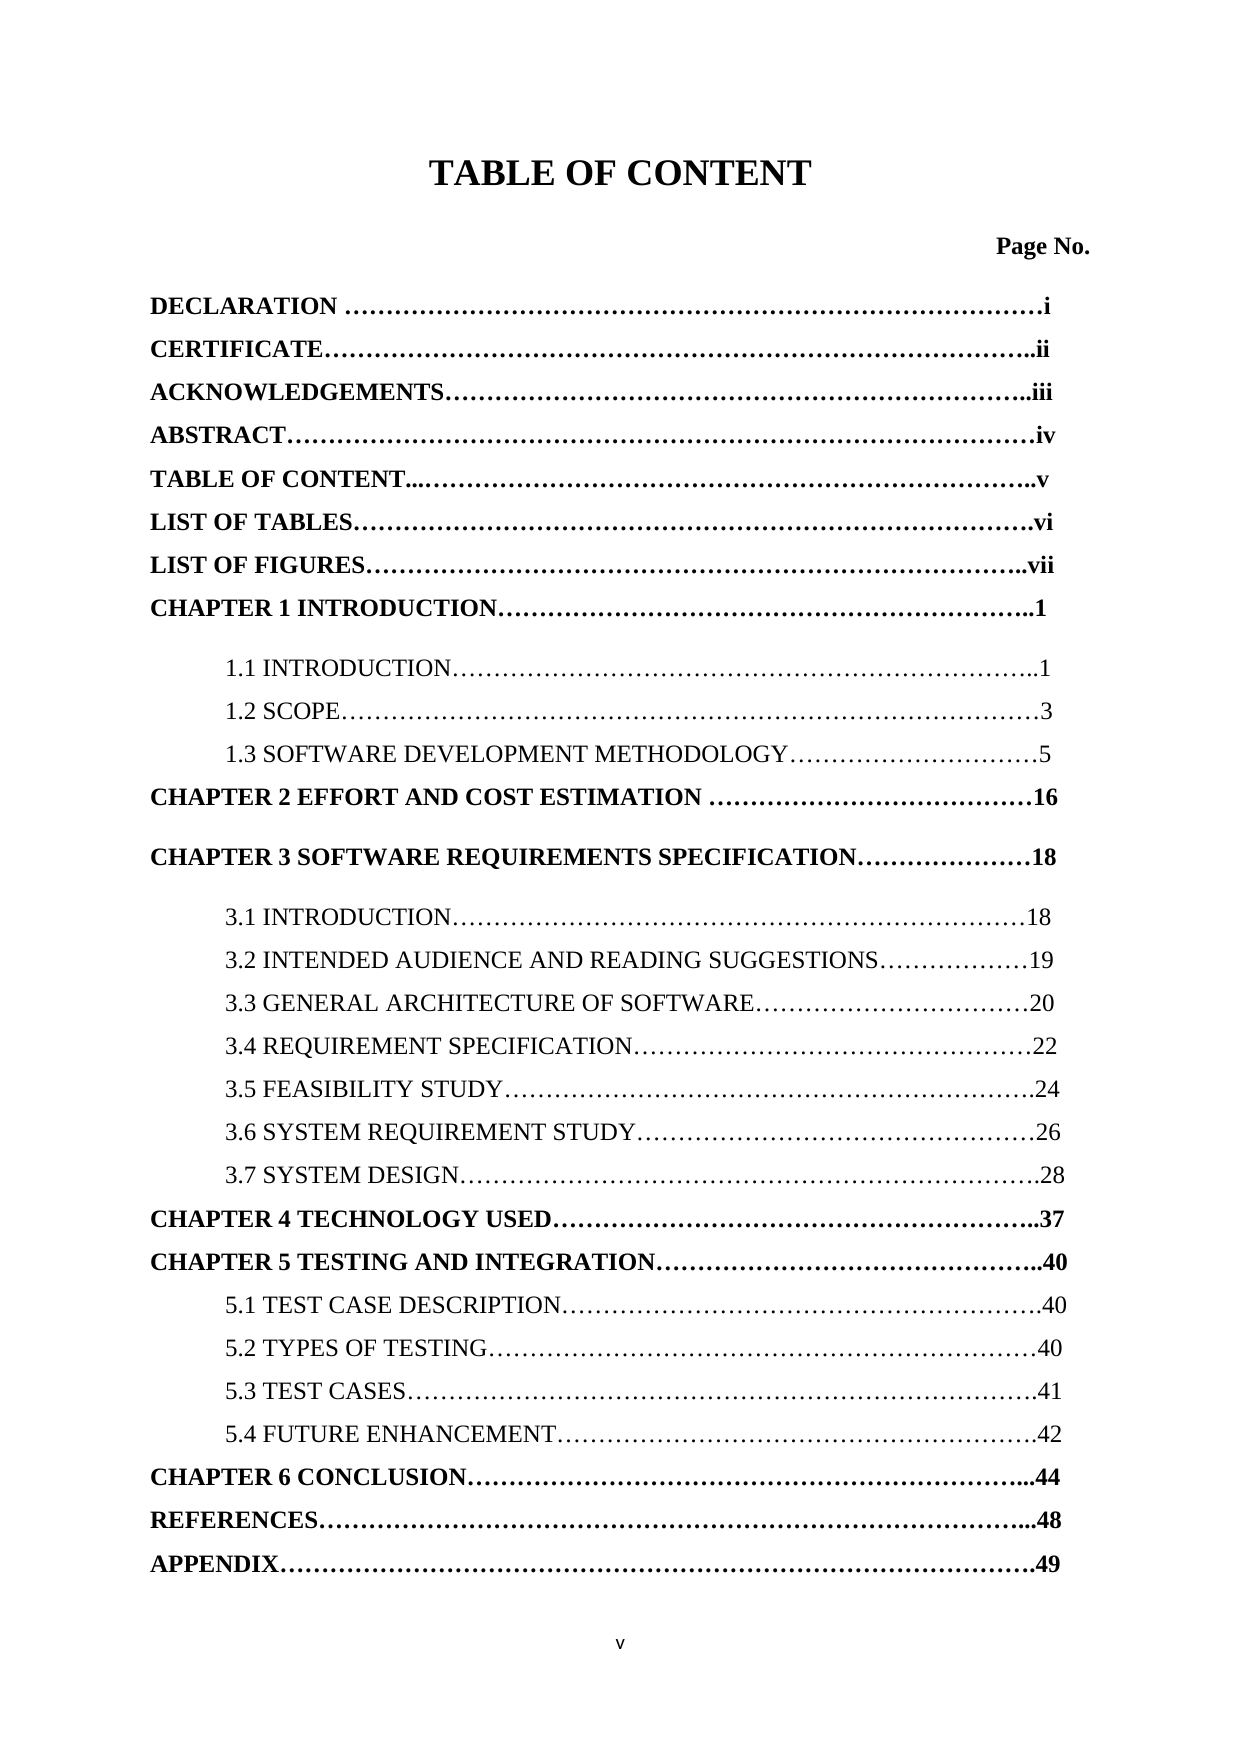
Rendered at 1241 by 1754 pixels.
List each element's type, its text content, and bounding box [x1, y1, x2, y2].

text TABLE OF CONTENT [150, 150, 1090, 193]
text ABSTRACT………………………………………………………………………………iv [150, 421, 1090, 449]
text 3.2 INTENDED AUDIENCE AND READING SUGGESTIONS………………19 [150, 945, 1090, 974]
text CERTIFICATE…………………………………………………………………………..ii [150, 334, 1090, 363]
text Page No. [150, 231, 1090, 260]
text 3.1 INTRODUCTION……………………………………………………………18 [150, 902, 1090, 931]
text CHAPTER 4 TECHNOLOGY USED…………………………………………………..37 [150, 1204, 1090, 1232]
text CHAPTER 6 CONCLUSION…………………………………………………………...44 [150, 1462, 1090, 1491]
text TABLE OF CONTENT...………………………………………………………………..v [150, 464, 1090, 492]
text 3.5 FEASIBILITY STUDY……………………………………………………….24 [150, 1074, 1090, 1103]
text ACKNOWLEDGEMENTS……………………………………………………………..iii [150, 377, 1090, 406]
text LIST OF TABLES……………………………………………………………………….vi [150, 507, 1090, 536]
text LIST OF FIGURES……………………………………………………………………..vii [150, 550, 1090, 579]
text REFERENCES…………………………………………………………………………...48 [150, 1506, 1090, 1534]
text DECLARATION …………………………………………………………………………i [150, 291, 1090, 320]
text CHAPTER 1 INTRODUCTION………………………………………………………..1 [150, 593, 1090, 622]
text CHAPTER 5 TESTING AND INTEGRATION………………………………………..40 [150, 1247, 1090, 1276]
text CHAPTER 2 EFFORT AND COST ESTIMATION …………………………………16 [150, 782, 1090, 811]
list SOFTWARE DEVELOPMENT METHODOLOGY…………………………5 [225, 739, 1090, 768]
list SCOPE…………………………………………………………………………3 [225, 696, 1090, 725]
text 3.3 GENERAL ARCHITECTURE OF SOFTWARE……………………………20 [150, 988, 1090, 1017]
text 5.3 TEST CASES………………………………………………………………….41 [150, 1376, 1090, 1405]
text 3.4 REQUIREMENT SPECIFICATION…………………………………………22 [150, 1031, 1090, 1060]
text 5.4 FUTURE ENHANCEMENT………………………………………………….42 [150, 1419, 1090, 1448]
text 3.6 SYSTEM REQUIREMENT STUDY…………………………………………26 [150, 1117, 1090, 1146]
text 5.1 TEST CASE DESCRIPTION………………………………………………….40 [150, 1290, 1090, 1319]
text 5.2 TYPES OF TESTING…………………………………………………………40 [150, 1333, 1090, 1362]
list INTRODUCTION……………………………………………………………..1 [225, 653, 1090, 682]
text CHAPTER 3 SOFTWARE REQUIREMENTS SPECIFICATION…………………18 [150, 842, 1090, 871]
text 3.7 SYSTEM DESIGN…………………………………………………………….28 [150, 1161, 1090, 1189]
text APPENDIX……………………………………………………………………………….49 [150, 1549, 1090, 1577]
